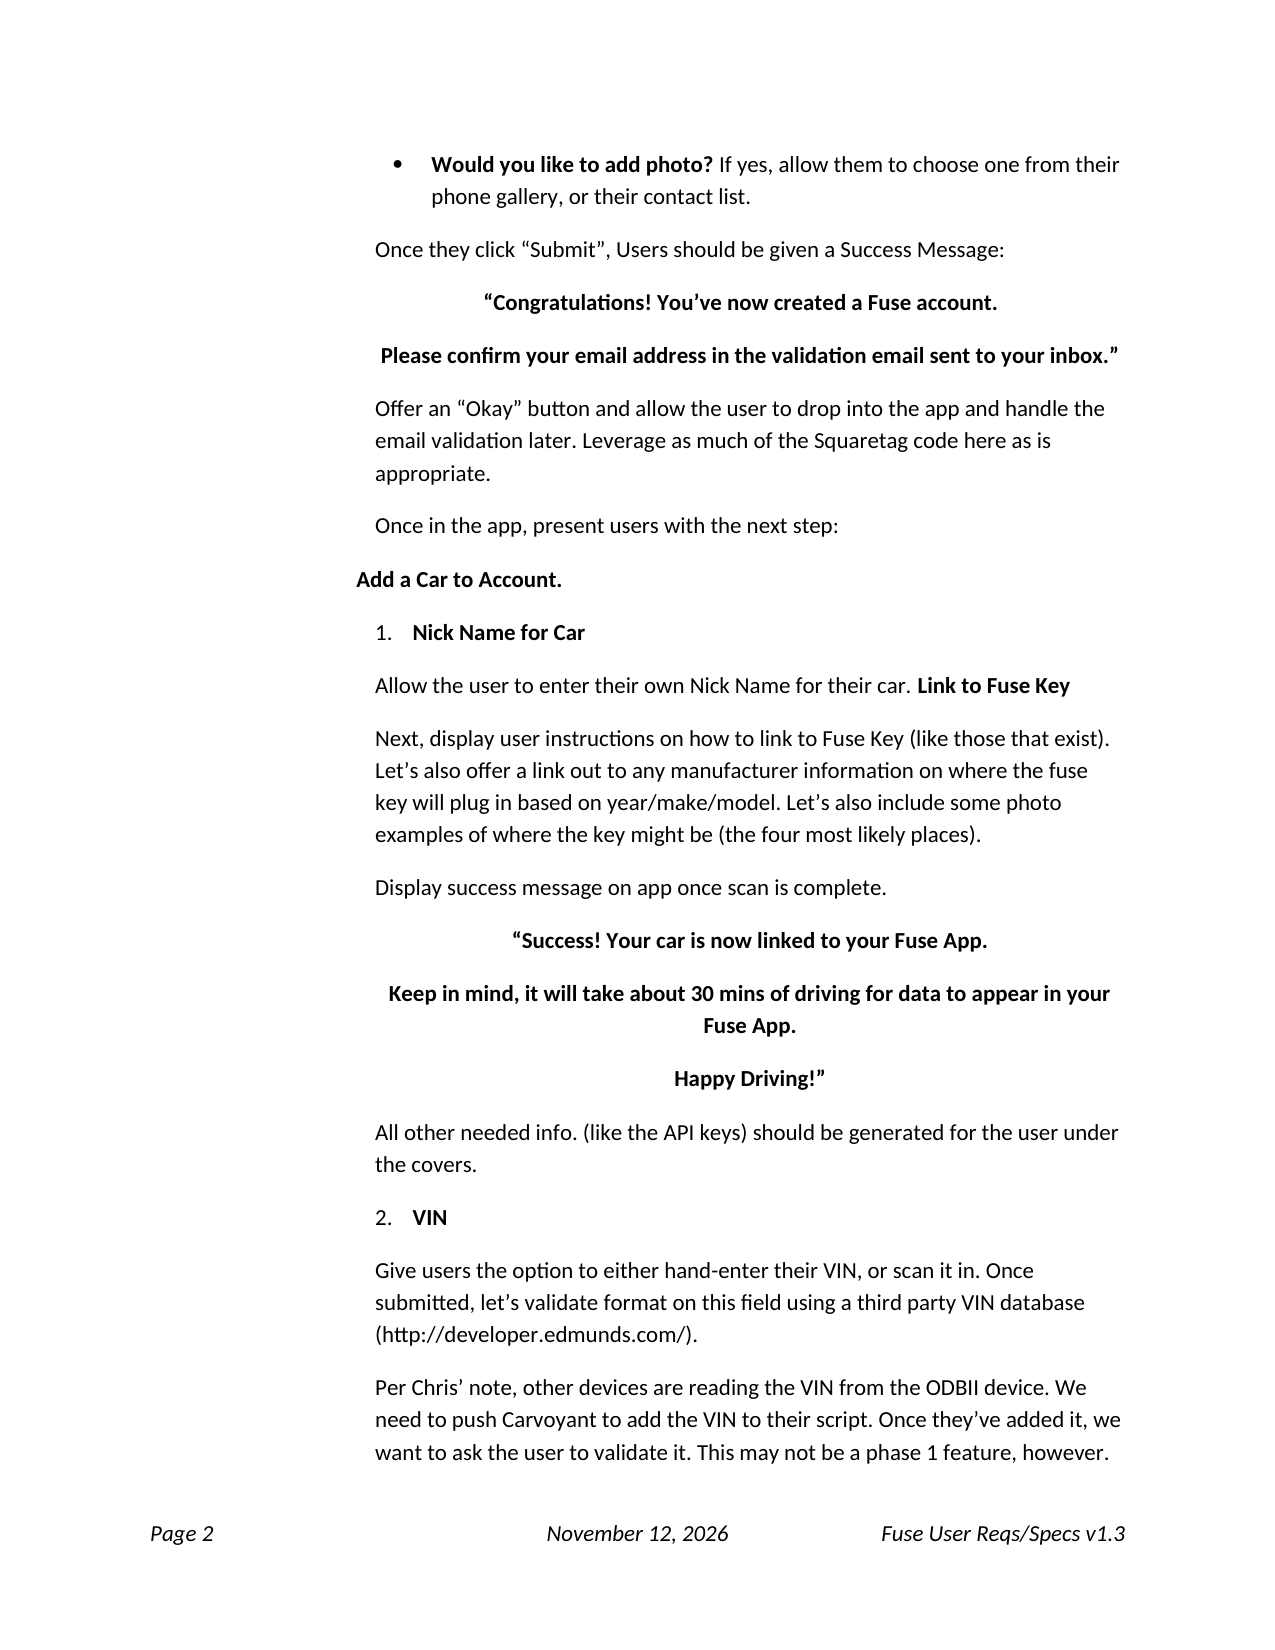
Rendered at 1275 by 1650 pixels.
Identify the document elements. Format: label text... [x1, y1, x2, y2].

text “Success! Your car is now linked to your Fuse App. [375, 926, 1125, 954]
text Per Chris’ note, other devices are reading the VIN from the ODBII device. We need to push Carvoyant to add the VIN to their script. Once they’ve added it, we want to ask the user to validate it. This may not be a phase 1 feature, however. [375, 1373, 1125, 1466]
list Nick Name for Car [375, 618, 1125, 646]
list VIN [375, 1203, 1125, 1231]
text Display success message on app once scan is complete. [375, 873, 1125, 901]
text Add a Car to Account. [356, 565, 1125, 593]
list Would you like to add photo? If yes, allow them to choose one from their phone gallery, or their contact list. [394, 150, 1125, 210]
text Allow the user to enter their own Nick Name for their car. Link to Fuse Key [375, 671, 1125, 699]
text Keep in mind, it will take about 30 mins of driving for data to appear in your Fuse App. [375, 979, 1125, 1039]
text Happy Driving!” [375, 1064, 1125, 1093]
text Next, display user instructions on how to link to Fuse Key (like those that exist). Let’s also offer a link out to any manufacturer information on where the fuse key will plug in based on year/make/model. Let’s also include some photo examples of where the key might be (the four most likely places). [375, 724, 1125, 848]
text All other needed info. (like the API keys) should be generated for the user under the covers. [375, 1118, 1125, 1178]
text Offer an “Okay” button and allow the user to drop into the app and handle the email validation later. Leverage as much of the Squaretag code here as is appropriate. [375, 394, 1125, 487]
text Give users the option to either hand-enter their VIN, or scan it in. Once submitted, let’s validate format on this field using a third party VIN database (http://developer.edmunds.com/). [375, 1256, 1125, 1348]
text Once in the app, present users with the next step: [300, 512, 1125, 540]
text Please confirm your email address in the validation email sent to your inbox.” [375, 341, 1125, 369]
text “Congratulations! You’ve now created a Fuse account. [356, 288, 1125, 316]
text Once they click “Submit”, Users should be given a Success Message: [375, 235, 1125, 263]
